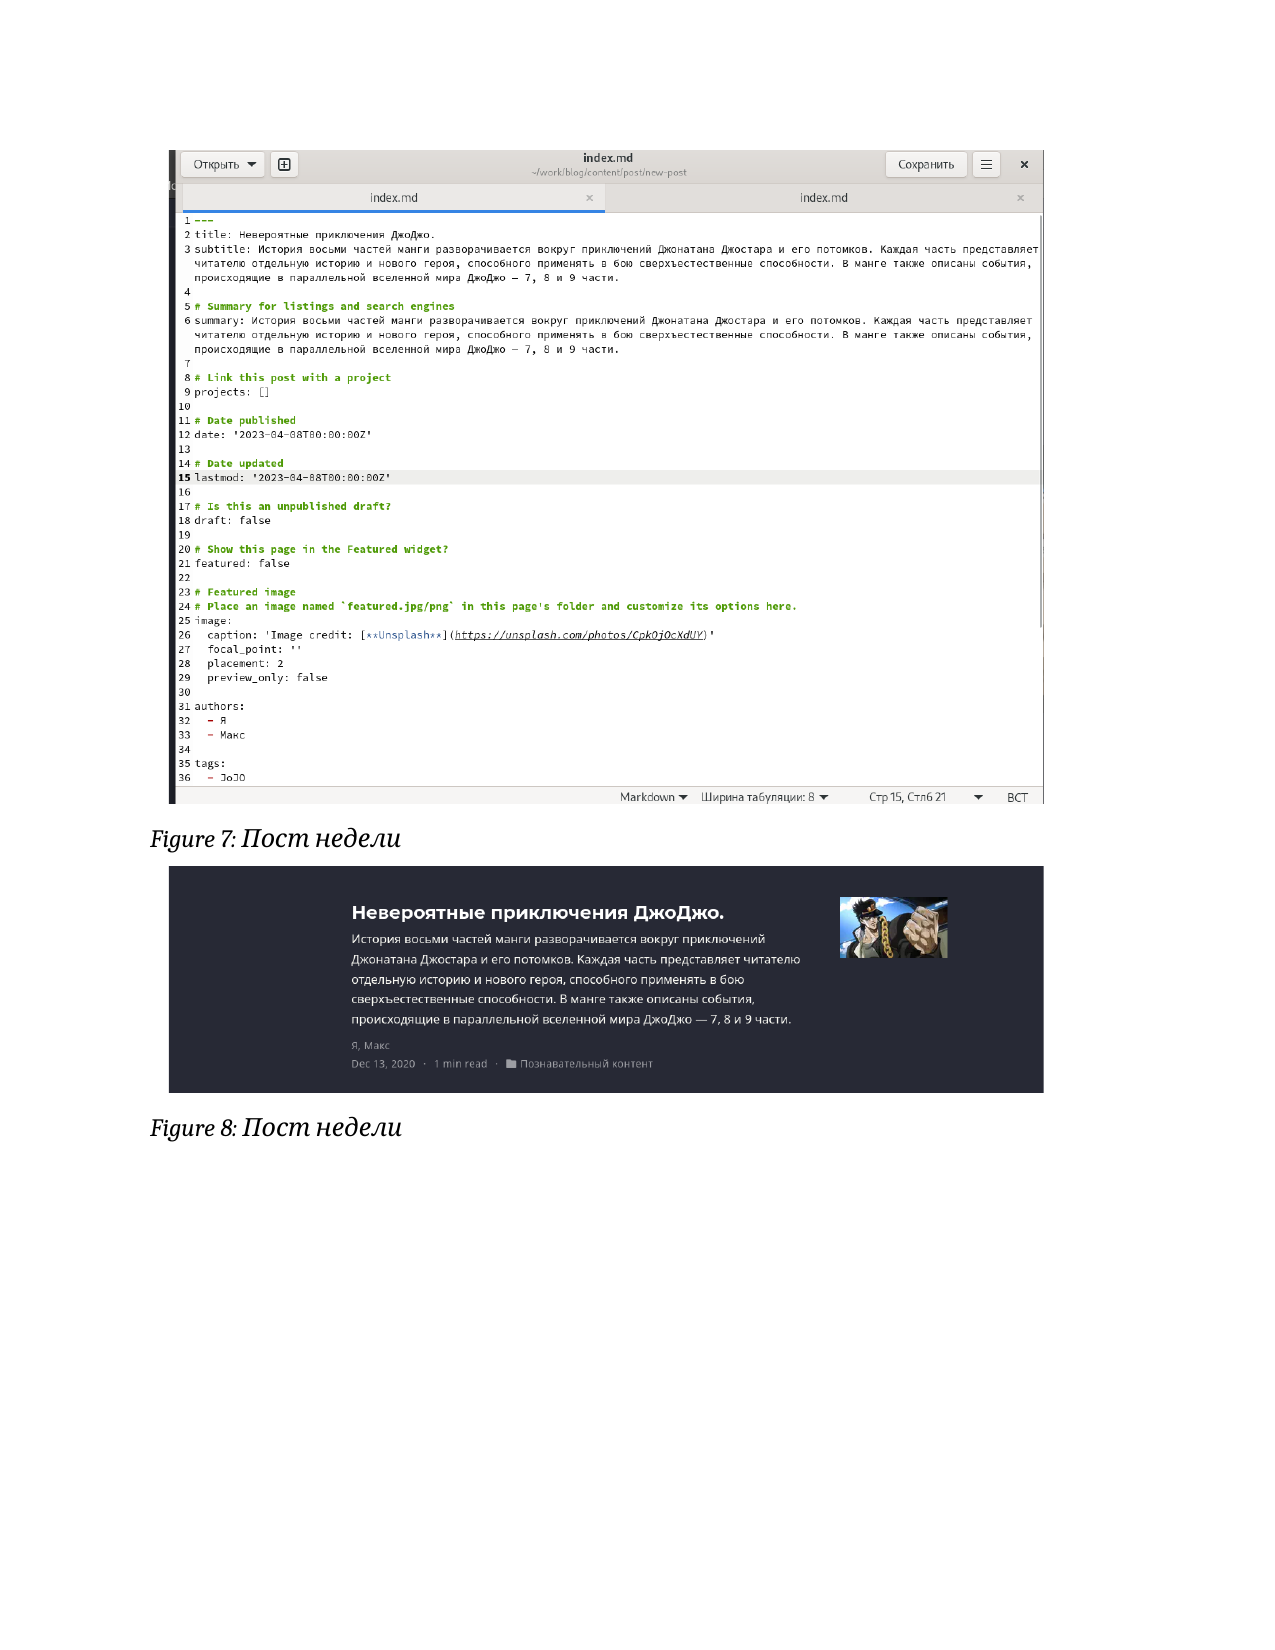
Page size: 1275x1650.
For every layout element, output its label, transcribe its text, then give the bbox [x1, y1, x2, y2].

picture [168, 150, 1044, 804]
text Figure 8: Пост недели [150, 1113, 1125, 1142]
text Figure 7: Пост недели [150, 825, 1125, 853]
picture [168, 866, 1044, 1093]
